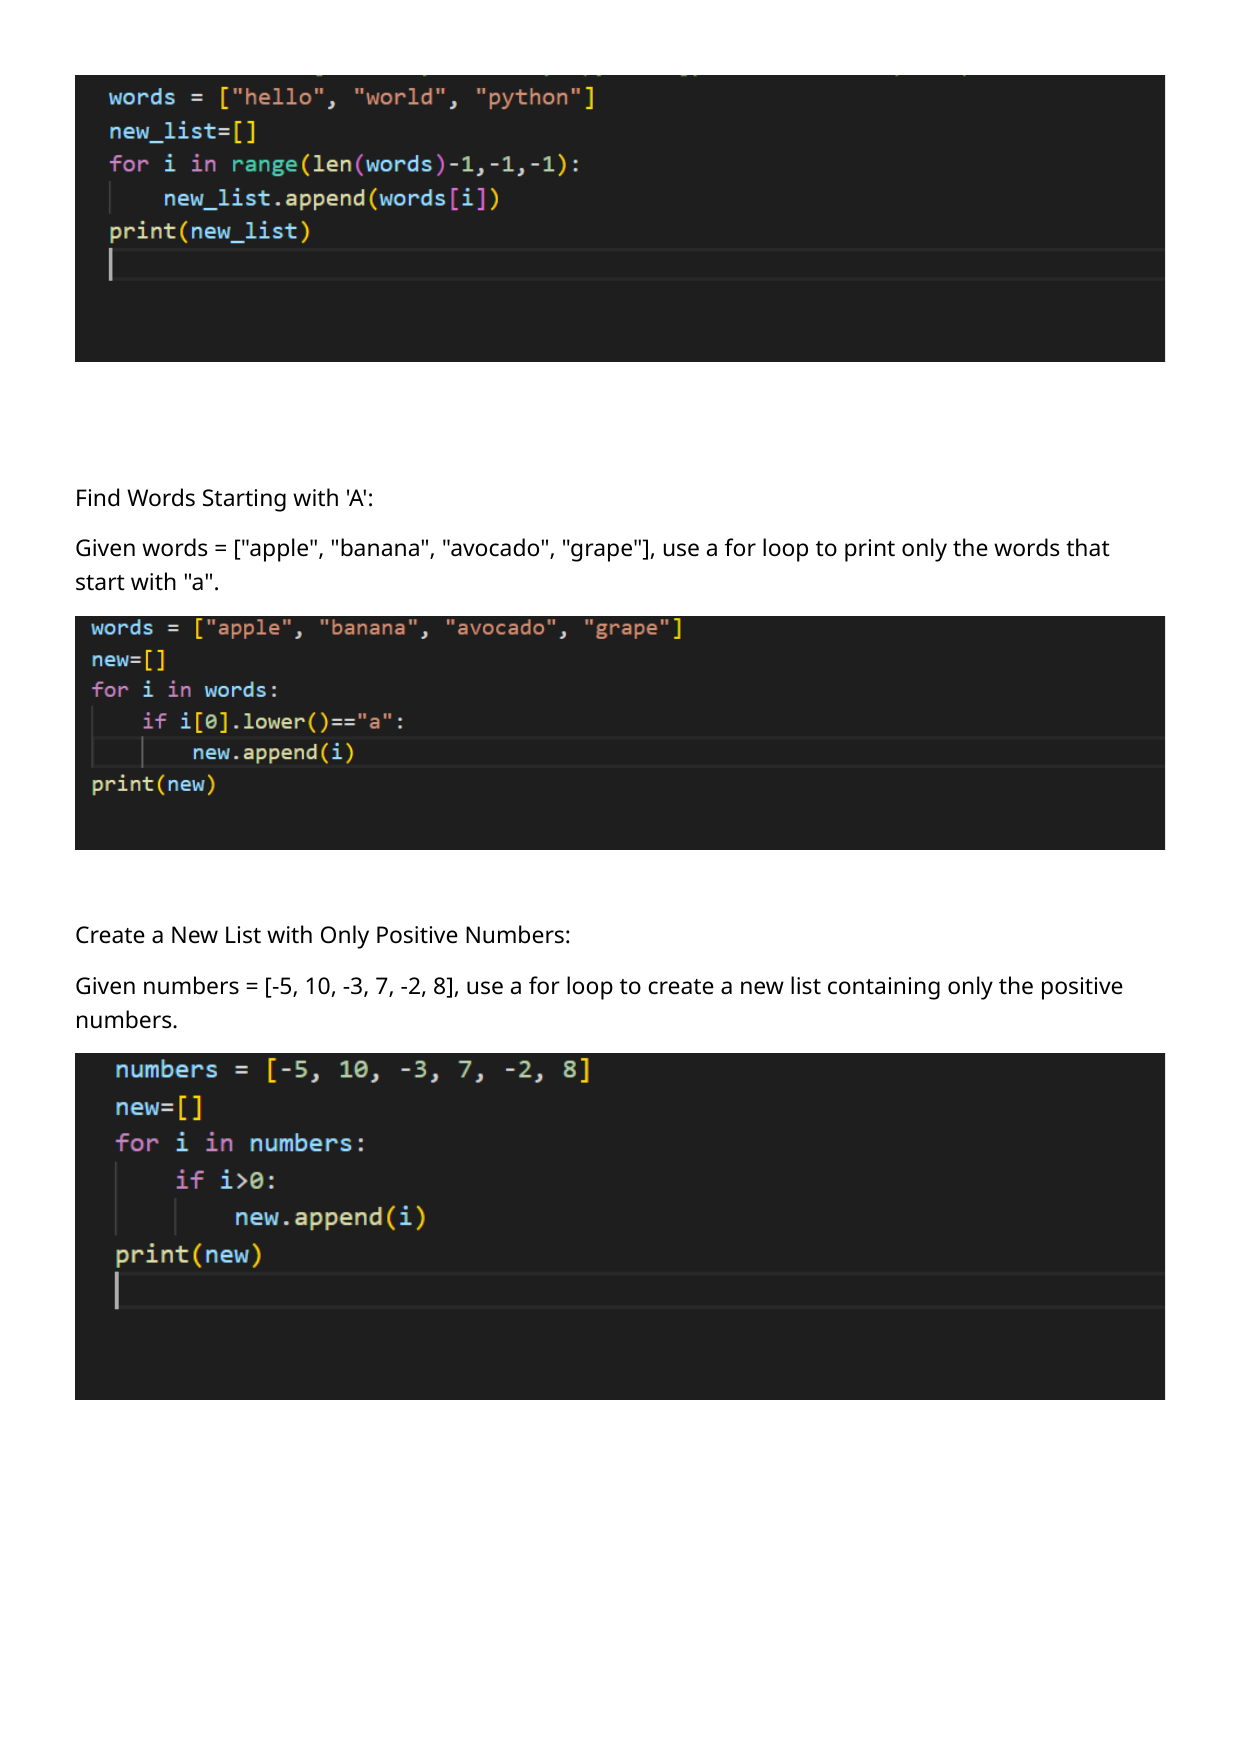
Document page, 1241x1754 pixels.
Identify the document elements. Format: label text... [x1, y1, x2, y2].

text Find Words Starting with 'A': [75, 482, 1165, 513]
text Given numbers = [-5, 10, -3, 7, -2, 8], use a for loop to create a new list containing only the positive numbers. [75, 970, 1165, 1035]
picture [75, 75, 1166, 362]
picture [75, 616, 1166, 850]
picture [75, 1053, 1166, 1400]
text Create a New List with Only Positive Numbers: [75, 919, 1165, 951]
text Given words = ["apple", "banana", "avocado", "grape"], use a for loop to print only the words that start with "a". [75, 532, 1165, 597]
